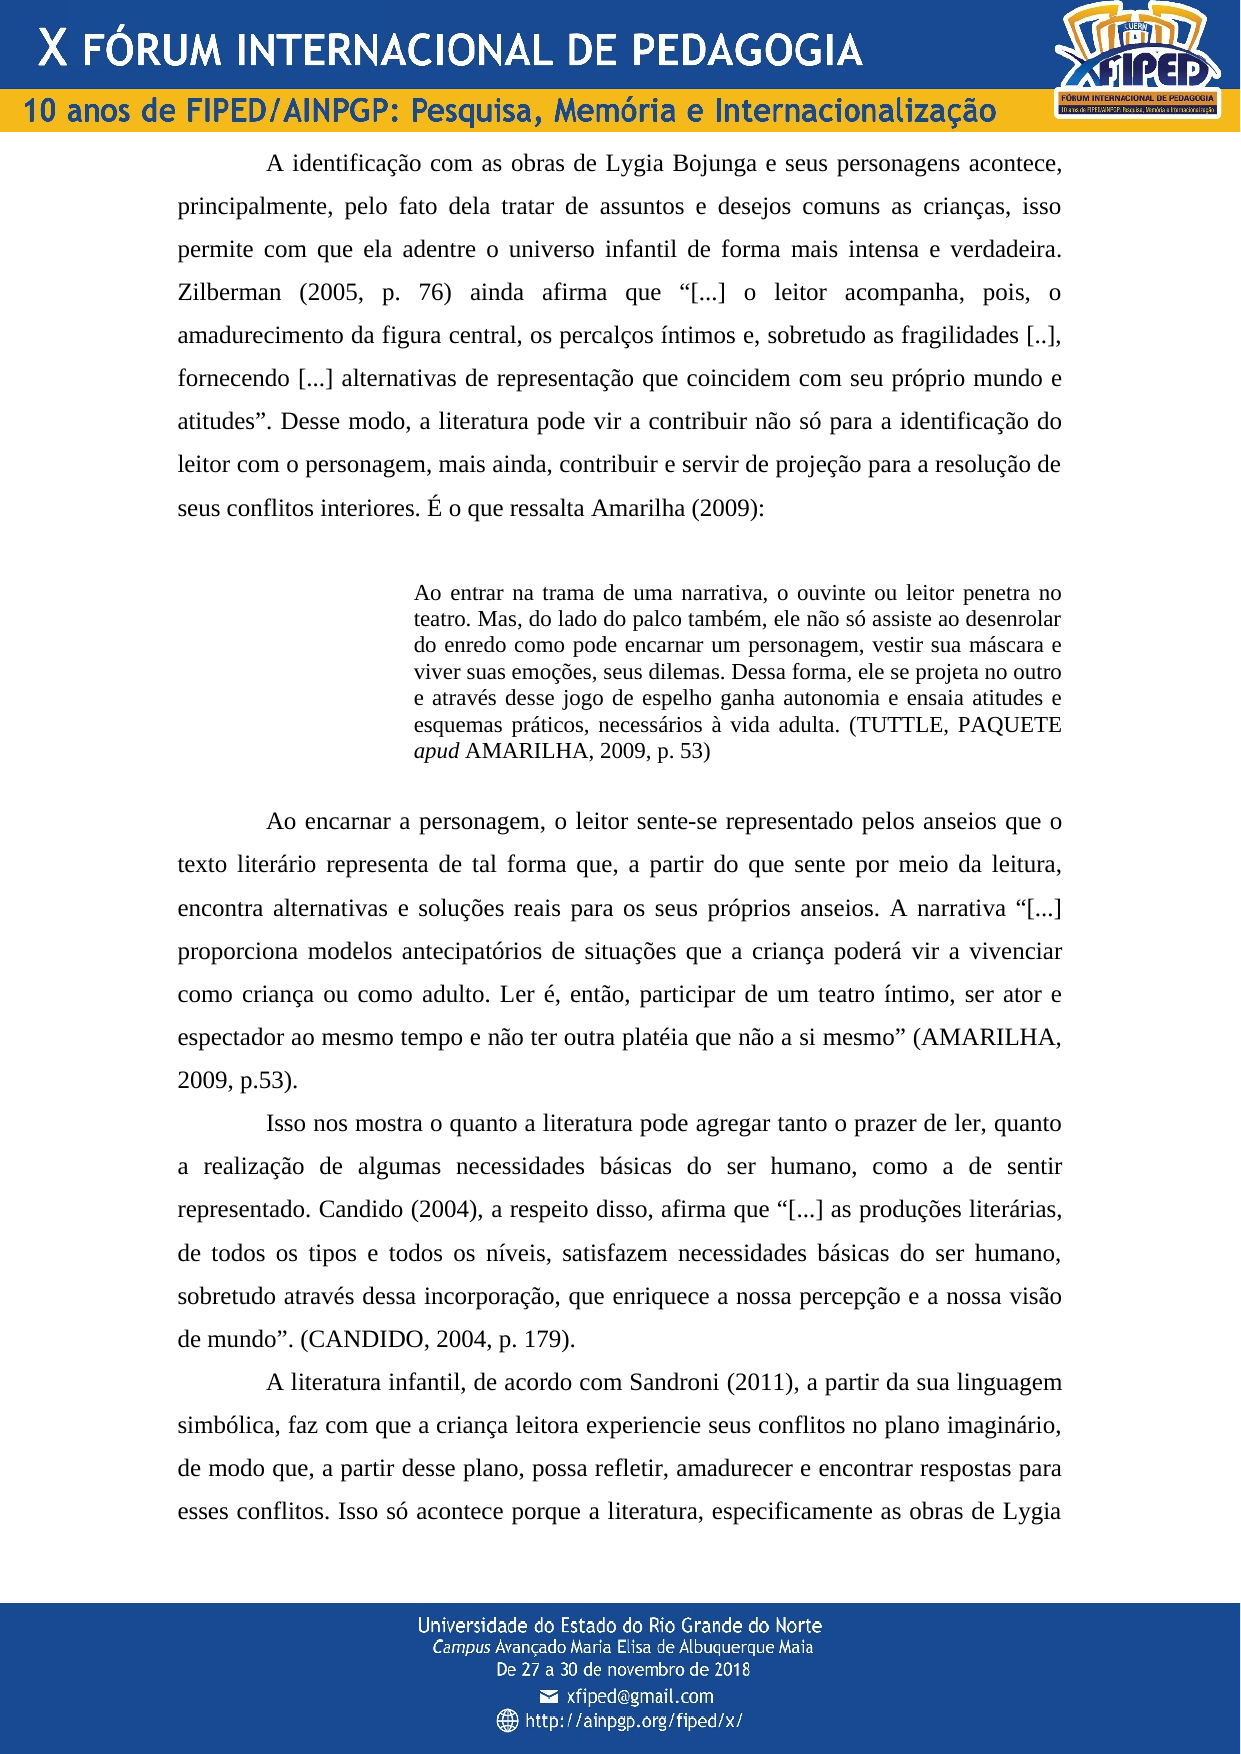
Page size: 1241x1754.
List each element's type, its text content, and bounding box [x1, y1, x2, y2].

text Ao encarnar a personagem, o leitor sente-se representado pelos anseios que o texto literário representa de tal forma que, a partir do que sente por meio da leitura, encontra alternativas e soluções reais para os seus próprios anseios. A narrativa “[...] proporciona modelos antecipatórios de situações que a criança poderá vir a vivenciar como criança ou como adulto. Ler é, então, participar de um teatro íntimo, ser ator e espectador ao mesmo tempo e não ter outra platéia que não a si mesmo” (AMARILHA, 2009, p.53). [177, 806, 1063, 1094]
text Ao entrar na trama de uma narrativa, o ouvinte ou leitor penetra no teatro. Mas, do lado do palco também, ele não só assiste ao desenrolar do enredo como pode encarnar um personagem, vestir sua máscara e viver suas emoções, seus dilemas. Dessa forma, ele se projeta no outro e através desse jogo de espelho ganha autonomia e ensaia atitudes e esquemas práticos, necessários à vida adulta. (TUTTLE, PAQUETE apud AMARILHA, 2009, p. 53) [413, 579, 1063, 763]
picture [0, 0, 1241, 132]
text Isso nos mostra o quanto a literatura pode agregar tanto o prazer de ler, quanto a realização de algumas necessidades básicas do ser humano, como a de sentir representado. Candido (2004), a respeito disso, afirma que “[...] as produções literárias, de todos os tipos e todos os níveis, satisfazem necessidades básicas do ser humano, sobretudo através dessa incorporação, que enriquece a nossa percepção e a nossa visão de mundo”. (CANDIDO, 2004, p. 179). [177, 1108, 1063, 1353]
text A identificação com as obras de Lygia Bojunga e seus personagens acontece, principalmente, pelo fato dela tratar de assuntos e desejos comuns as crianças, isso permite com que ela adentre o universo infantil de forma mais intensa e verdadeira. Zilberman (2005, p. 76) ainda afirma que “[...] o leitor acompanha, pois, o amadurecimento da figura central, os percalços íntimos e, sobretudo as fragilidades [..], fornecendo [...] alternativas de representação que coincidem com seu próprio mundo e atitudes”. Desse modo, a literatura pode vir a contribuir não só para a identificação do leitor com o personagem, mais ainda, contribuir e servir de projeção para a resolução de seus conflitos interiores. É o que ressalta Amarilha (2009): [177, 148, 1063, 521]
picture [0, 1603, 1241, 1754]
